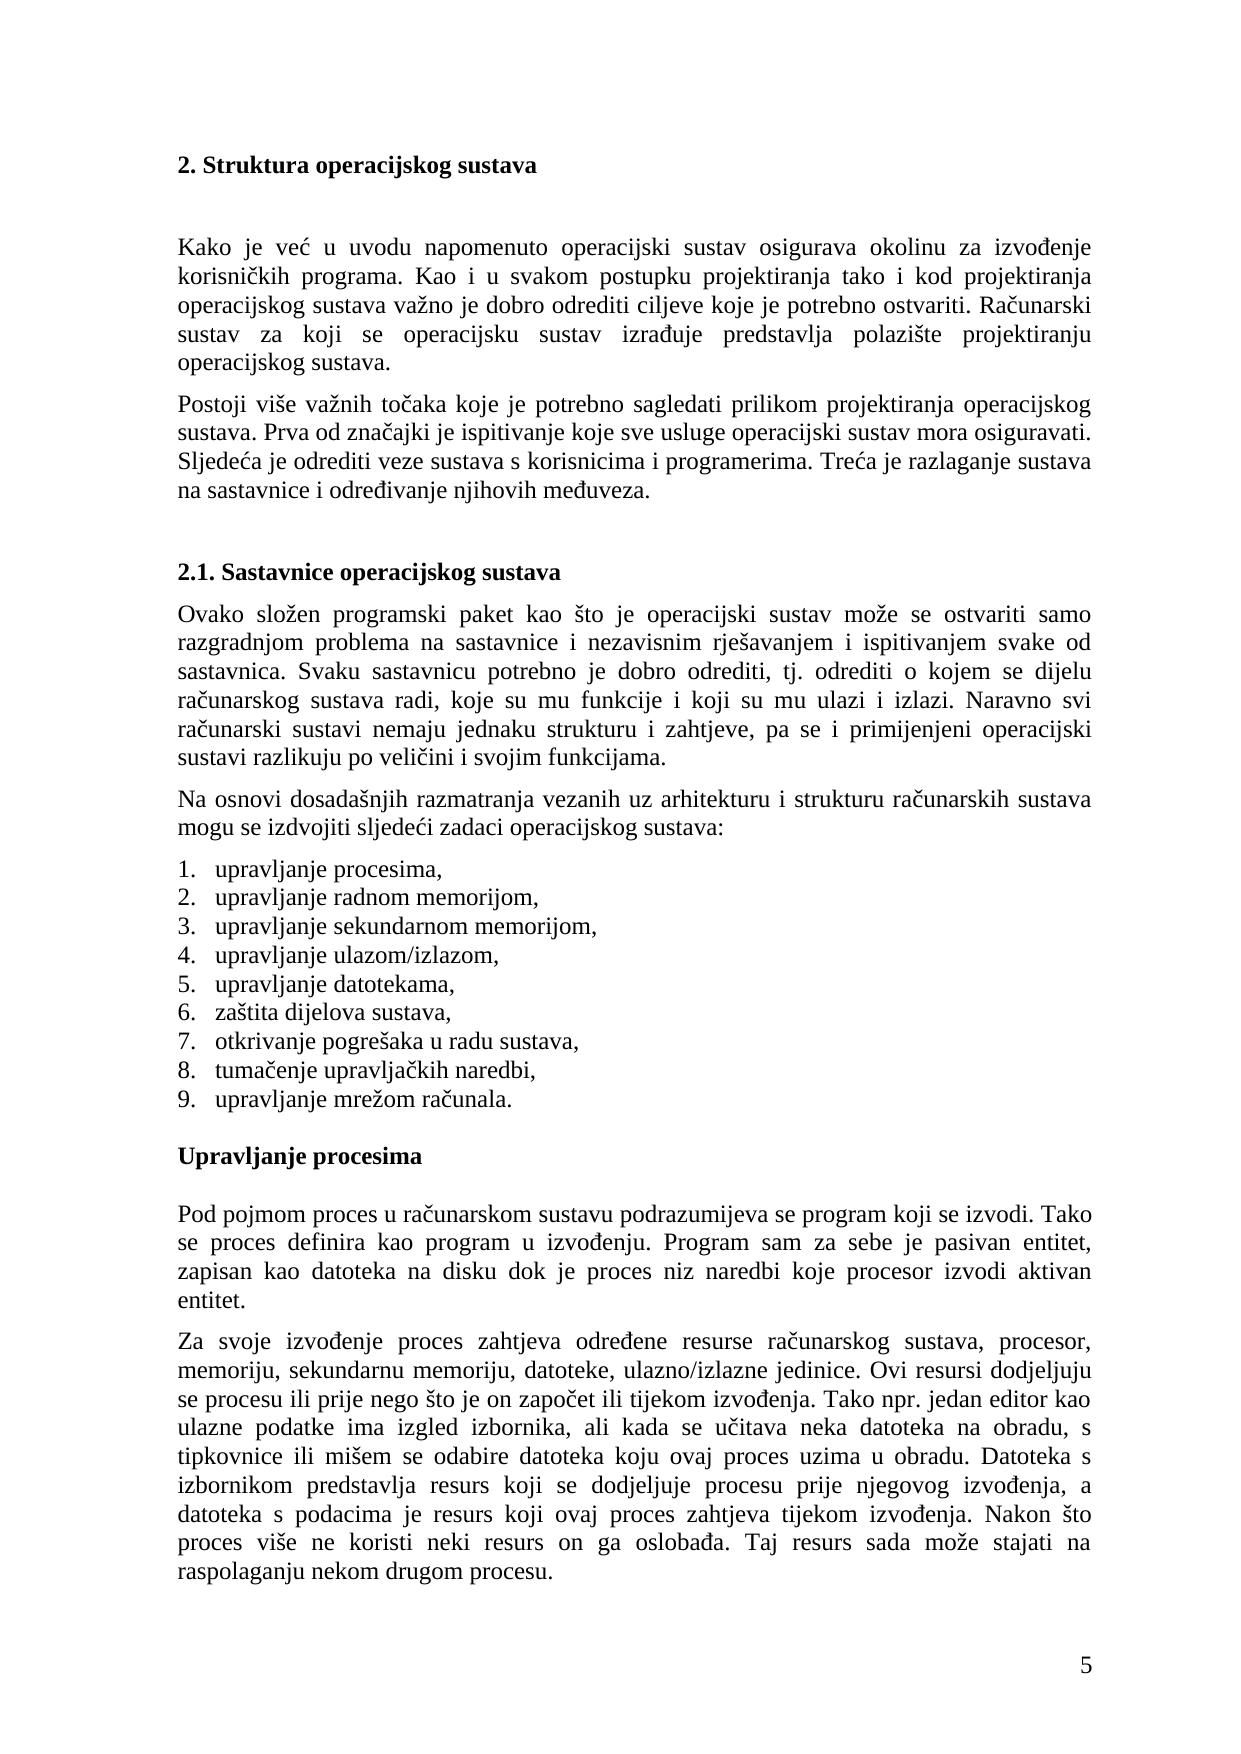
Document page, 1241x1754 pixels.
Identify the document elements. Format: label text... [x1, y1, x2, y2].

list upravljanje radnom memorijom, [177, 882, 1092, 911]
text 2. Struktura operacijskog sustava [177, 150, 1092, 179]
text Na osnovi dosadašnjih razmatranja vezanih uz arhitekturu i strukturu računarskih sustava mogu se izdvojiti sljedeći zadaci operacijskog sustava: [177, 784, 1092, 841]
list upravljanje mrežom računala. [177, 1084, 1092, 1112]
text Pod pojmom proces u računarskom sustavu podrazumijeva se program koji se izvodi. Tako se proces definira kao program u izvođenju. Program sam za sebe je pasivan entitet, zapisan kao datoteka na disku dok je proces niz naredbi koje procesor izvodi aktivan entitet. [177, 1199, 1092, 1314]
list upravljanje procesima, [177, 854, 1092, 882]
list upravljanje sekundarnom memorijom, [177, 911, 1092, 940]
text Za svoje izvođenje proces zahtjeva određene resurse računarskog sustava, procesor, memoriju, sekundarnu memoriju, datoteke, ulazno/izlazne jedinice. Ovi resursi dodjeljuju se procesu ili prije nego što je on započet ili tijekom izvođenja. Tako npr. jedan editor kao ulazne podatke ima izgled izbornika, ali kada se učitava neka datoteka na obradu, s tipkovnice ili mišem se odabire datoteka koju ovaj proces uzima u obradu. Datoteka s izbornikom predstavlja resurs koji se dodjeljuje procesu prije njegovog izvođenja, a datoteka s podacima je resurs koji ovaj proces zahtjeva tijekom izvođenja. Nakon što proces više ne koristi neki resurs on ga oslobađa. Taj resurs sada može stajati na raspolaganju nekom drugom procesu. [177, 1326, 1092, 1585]
text Ovako složen programski paket kao što je operacijski sustav može se ostvariti samo razgradnjom problema na sastavnice i nezavisnim rješavanjem i ispitivanjem svake od sastavnica. Svaku sastavnicu potrebno je dobro odrediti, tj. odrediti o kojem se dijelu računarskog sustava radi, koje su mu funkcije i koji su mu ulazi i izlazi. Naravno svi računarski sustavi nemaju jednaku strukturu i zahtjeve, pa se i primijenjeni operacijski sustavi razlikuju po veličini i svojim funkcijama. [177, 599, 1092, 771]
list tumačenje upravljačkih naredbi, [177, 1055, 1092, 1084]
text Upravljanje procesima [177, 1141, 1092, 1170]
list zaštita dijelova sustava, [177, 997, 1092, 1026]
list otkrivanje pogrešaka u radu sustava, [177, 1026, 1092, 1055]
list upravljanje datotekama, [177, 969, 1092, 997]
text 2.1. Sastavnice operacijskog sustava [177, 557, 1092, 586]
list upravljanje ulazom/izlazom, [177, 940, 1092, 969]
text Postoji više važnih točaka koje je potrebno sagledati prilikom projektiranja operacijskog sustava. Prva od značajki je ispitivanje koje sve usluge operacijski sustav mora osiguravati. Sljedeća je odrediti veze sustava s korisnicima i programerima. Treća je razlaganje sustava na sastavnice i određivanje njihovih međuveza. [177, 389, 1092, 504]
text Kako je već u uvodu napomenuto operacijski sustav osigurava okolinu za izvođenje korisničkih programa. Kao i u svakom postupku projektiranja tako i kod projektiranja operacijskog sustava važno je dobro odrediti ciljeve koje je potrebno ostvariti. Računarski sustav za koji se operacijsku sustav izrađuje predstavlja polazište projektiranju operacijskog sustava. [177, 232, 1092, 376]
